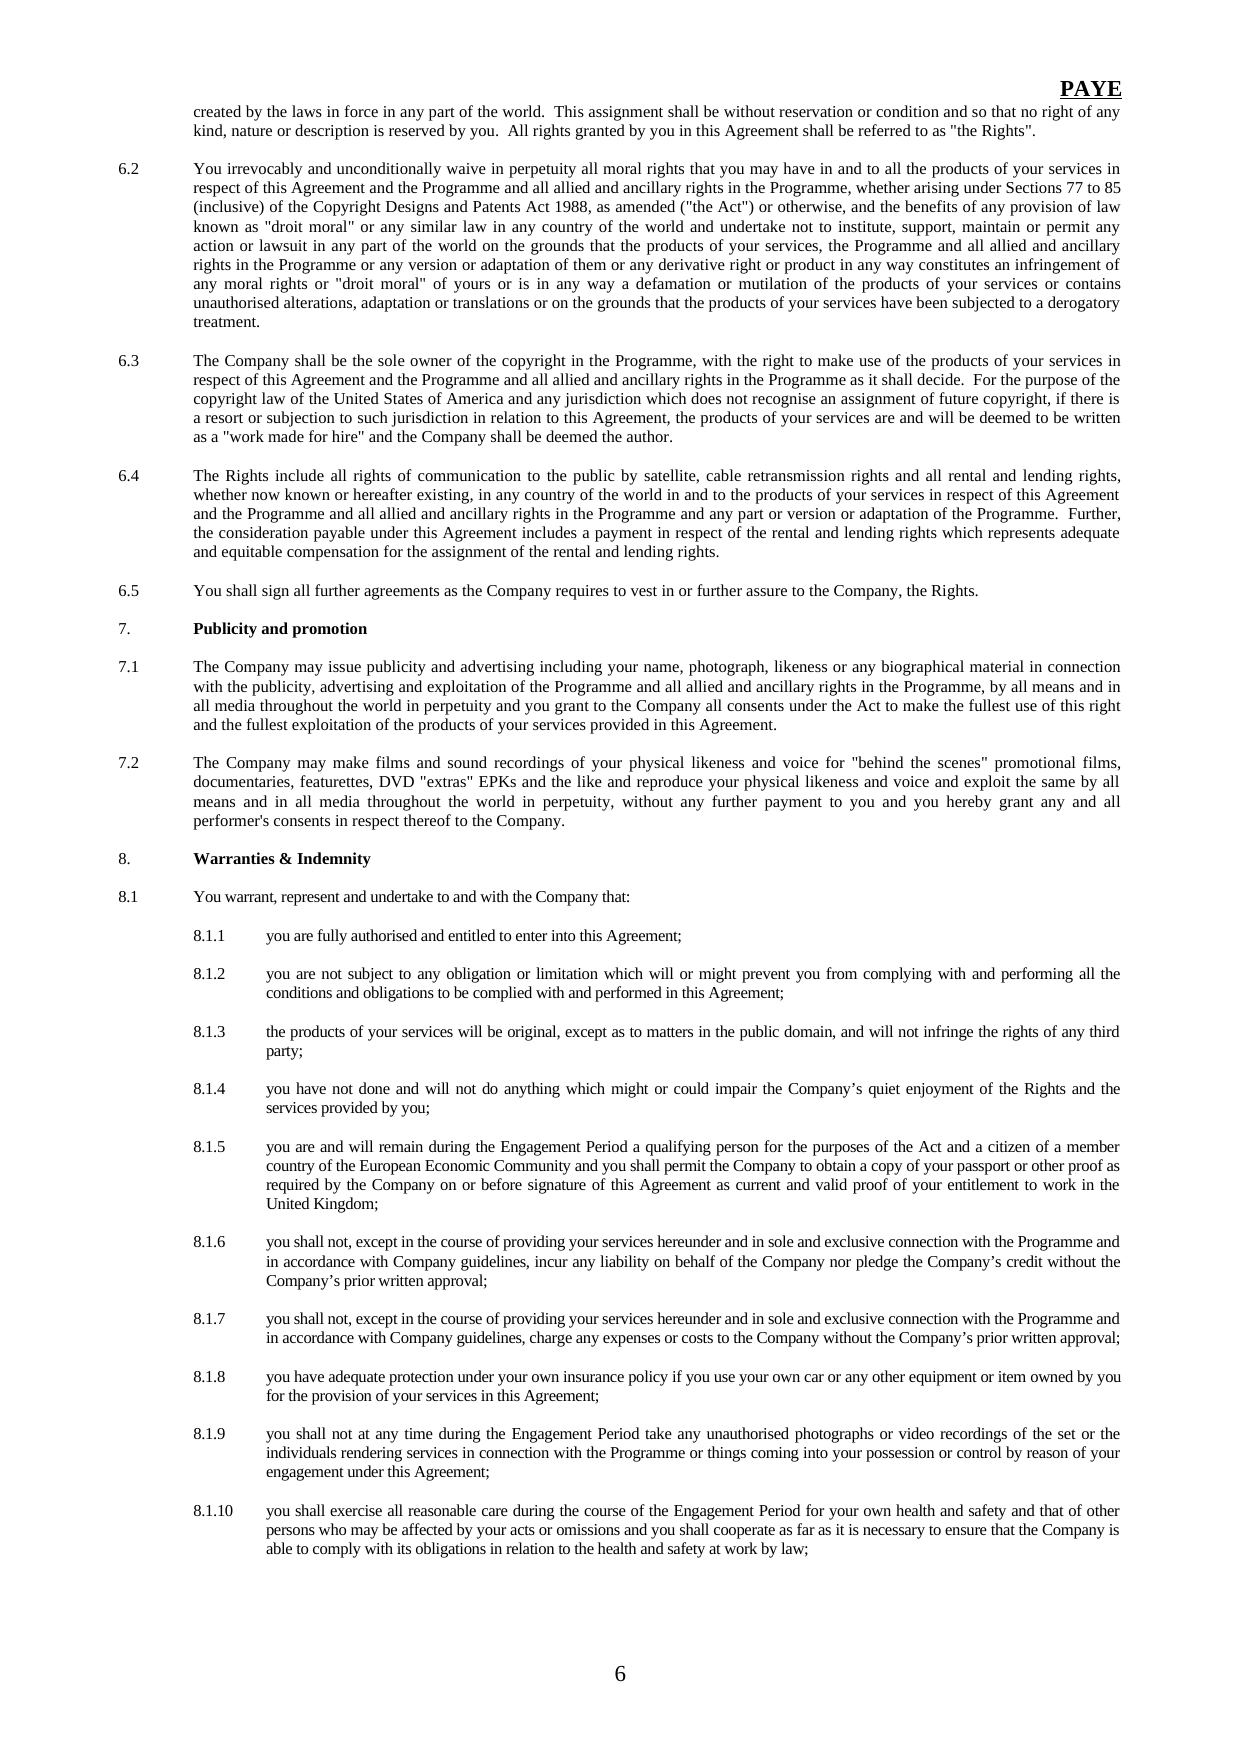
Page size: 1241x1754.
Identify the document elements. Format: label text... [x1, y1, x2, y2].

text 8.1.9 you shall not at any time during the Engagement Period take any unauthorised photographs or video recordings of the set or the individuals rendering services in connection with the Programme or things coming into your possession or control by reason of your engagement under this Agreement; [193, 1424, 1122, 1481]
text 7. Publicity and promotion [118, 619, 1122, 638]
text 8.1.3 the products of your services will be original, except as to matters in the public domain, and will not infringe the rights of any third party; [193, 1021, 1122, 1060]
text 7.2 The Company may make films and sound recordings of your physical likeness and voice for "behind the scenes" promotional films, documentaries, featurettes, DVD "extras" EPKs and the like and reproduce your physical likeness and voice and exploit the same by all means and in all media throughout the world in perpetuity, without any further payment to you and you hereby grant any and all performer's consents in respect thereof to the Company. [118, 753, 1122, 830]
text 8. Warranties & Indemnity [118, 849, 1122, 868]
text 8.1.5 you are and will remain during the Engagement Period a qualifying person for the purposes of the Act and a citizen of a member country of the European Economic Community and you shall permit the Company to obtain a copy of your passport or other proof as required by the Company on or before signature of this Agreement as current and valid proof of your entitlement to work in the United Kingdom; [193, 1136, 1122, 1213]
text 8.1.6 you shall not, except in the course of providing your services hereunder and in sole and exclusive connection with the Programme and in accordance with Company guidelines, incur any liability on behalf of the Company nor pledge the Company’s credit without the Company’s prior written approval; [193, 1232, 1122, 1290]
text 8.1.7 you shall not, except in the course of providing your services hereunder and in sole and exclusive connection with the Programme and in accordance with Company guidelines, charge any expenses or costs to the Company without the Company’s prior written approval; [193, 1309, 1122, 1347]
text 6.4 The Rights include all rights of communication to the public by satellite, cable retransmission rights and all rental and lending rights, whether now known or hereafter existing, in any country of the world in and to the products of your services in respect of this Agreement and the Programme and all allied and ancillary rights in the Programme and any part or version or adaptation of the Programme. Further, the consideration payable under this Agreement includes a payment in respect of the rental and lending rights which represents adequate and equitable compensation for the assignment of the rental and lending rights. [118, 466, 1122, 561]
text 8.1.10 you shall exercise all reasonable care during the course of the Engagement Period for your own health and safety and that of other persons who may be affected by your acts or omissions and you shall cooperate as far as it is necessary to ensure that the Company is able to comply with its obligations in relation to the health and safety at work by law; [193, 1501, 1122, 1558]
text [118, 101, 1122, 140]
text 6.2 You irrevocably and unconditionally waive in perpetuity all moral rights that you may have in and to all the products of your services in respect of this Agreement and the Programme and all allied and ancillary rights in the Programme, whether arising under Sections 77 to 85 (inclusive) of the Copyright Designs and Patents Act 1988, as amended ("the Act") or otherwise, and the benefits of any provision of law known as "droit moral" or any similar law in any country of the world and undertake not to institute, support, maintain or permit any action or lawsuit in any part of the world on the grounds that the products of your services, the Programme and all allied and ancillary rights in the Programme or any version or adaptation of them or any derivative right or product in any way constitutes an infringement of any moral rights or "droit moral" of yours or is in any way a defamation or mutilation of the products of your services or contains unauthorised alterations, adaptation or translations or on the grounds that the products of your services have been subjected to a derogatory treatment. [118, 159, 1122, 331]
text 8.1.8 you have adequate protection under your own insurance policy if you use your own car or any other equipment or item owned by you for the provision of your services in this Agreement; [193, 1366, 1122, 1405]
text 7.1 The Company may issue publicity and advertising including your name, photograph, likeness or any biographical material in connection with the publicity, advertising and exploitation of the Programme and all allied and ancillary rights in the Programme, by all means and in all media throughout the world in perpetuity and you grant to the Company all consents under the Act to make the fullest use of this right and the fullest exploitation of the products of your services provided in this Agreement. [118, 657, 1122, 734]
text 6.5 You shall sign all further agreements as the Company requires to vest in or further assure to the Company, the Rights. [118, 581, 1122, 600]
text 8.1.1 you are fully authorised and entitled to enter into this Agreement; [193, 926, 1122, 945]
text 6.3 The Company shall be the sole owner of the copyright in the Programme, with the right to make use of the products of your services in respect of this Agreement and the Programme and all allied and ancillary rights in the Programme as it shall decide. For the purpose of the copyright law of the United States of America and any jurisdiction which does not recognise an assignment of future copyright, if there is a resort or subjection to such jurisdiction in relation to this Agreement, the products of your services are and will be deemed to be written as a "work made for hire" and the Company shall be deemed the author. [118, 351, 1122, 446]
text 8.1.2 you are not subject to any obligation or limitation which will or might prevent you from complying with and performing all the conditions and obligations to be complied with and performed in this Agreement; [193, 964, 1122, 1002]
text 8.1 You warrant, represent and undertake to and with the Company that: [118, 887, 1122, 906]
text 8.1.4 you have not done and will not do anything which might or could impair the Company’s quiet enjoyment of the Rights and the services provided by you; [193, 1079, 1122, 1117]
